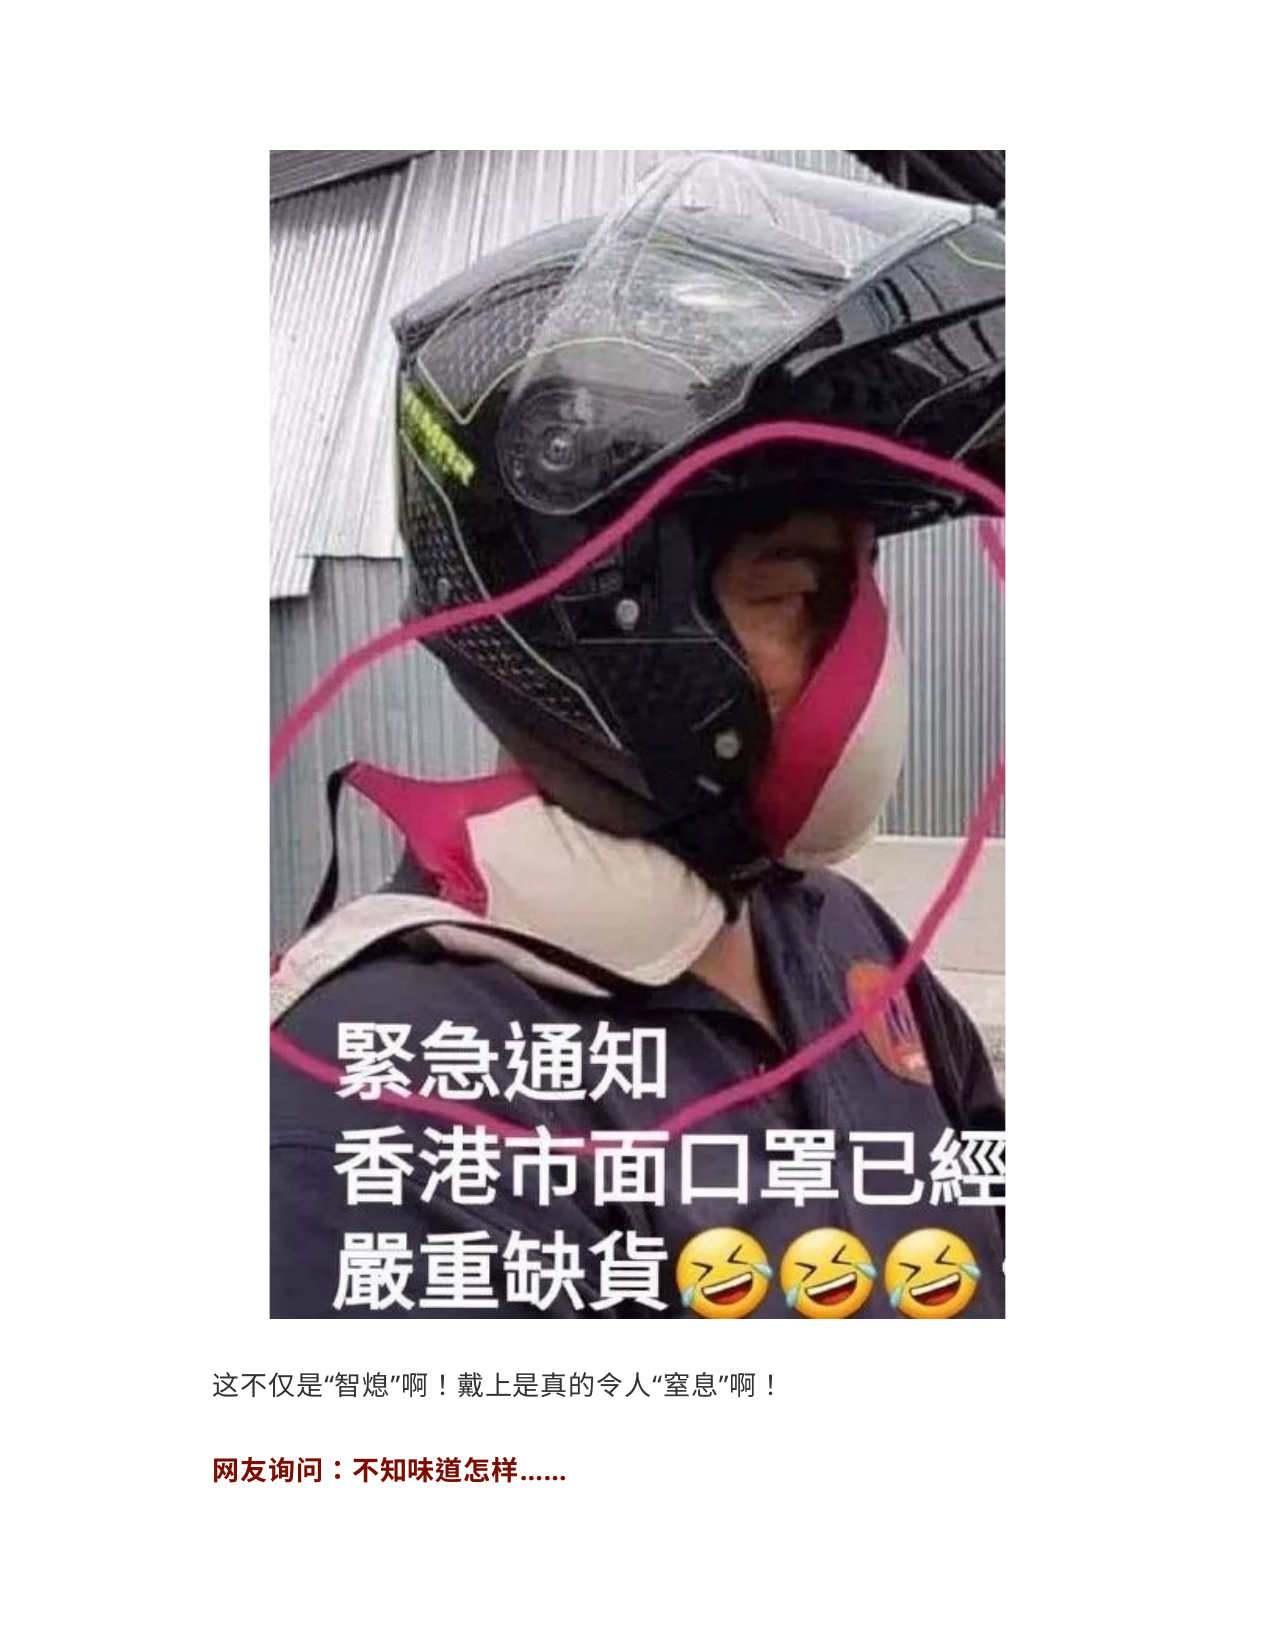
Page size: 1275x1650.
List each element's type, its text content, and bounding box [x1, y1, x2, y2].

text 这不仅是“智熄”啊！戴上是真的令人“窒息”啊！ [212, 1361, 1062, 1404]
picture [269, 150, 1006, 1319]
text 网友询问：不知味道怎样…… [212, 1446, 1062, 1489]
